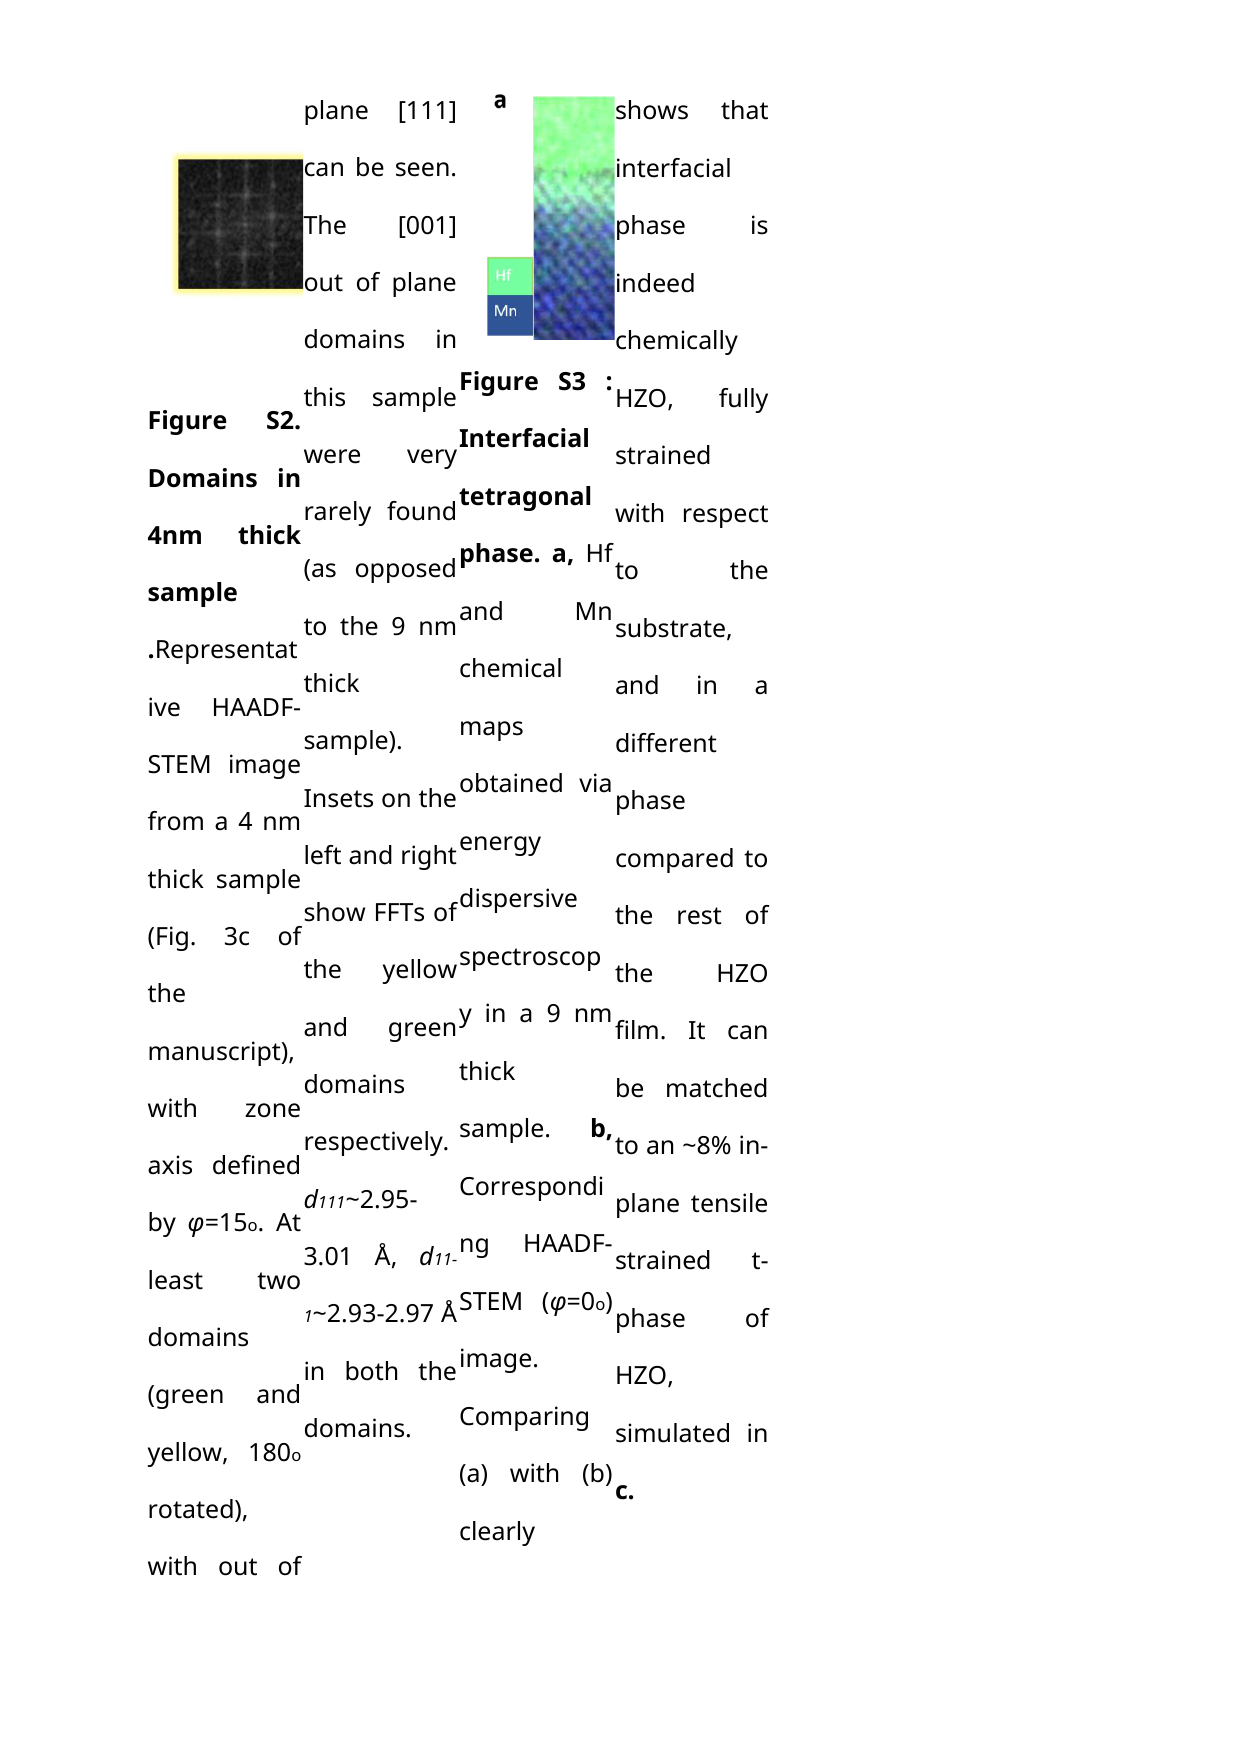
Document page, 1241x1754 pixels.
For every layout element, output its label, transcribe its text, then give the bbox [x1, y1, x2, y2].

picture [477, 73, 615, 340]
text Figure S3 : Interfacial tetragonal phase. a, Hf and Mn chemical maps obtained via energy dispersive spectroscopy in a 9 nm thick sample. b, Corresponding HAADF-STEM (φ=0o) image. Comparing (a) with (b) clearly shows that interfacial phase is indeed chemically HZO, fully strained with respect to the substrate, and in a different phase compared to the rest of the HZO film. It can be matched to an ~8% in-plane tensile strained t-phase of HZO, simulated in c. [615, 74, 768, 1511]
text Figure S3 : Interfacial tetragonal phase. a, Hf and Mn chemical maps obtained via energy dispersive spectroscopy in a 9 nm thick sample. b, Corresponding HAADF-STEM (φ=0o) image. Comparing (a) with (b) clearly shows that interfacial phase is indeed chemically HZO, fully strained with respect to the substrate, and in a different phase compared to the rest of the HZO film. It can be matched to an ~8% in-plane tensile strained t-phase of HZO, simulated in c. [459, 344, 613, 1552]
picture [166, 147, 304, 378]
text Figure S2. Domains in 4nm thick sample.Representative HAADF-STEM image from a 4 nm thick sample (Fig. 3c of the manuscript), with zone axis defined by φ=15o. At least two domains (green and yellow, 180o rotated), with out of plane [111] can be seen. The [001] out of plane domains in this sample were very rarely found (as opposed to the 9 nm thick sample). Insets on the left and right show FFTs of the yellow and green domains respectively. d111~2.95-3.01 Å, d11-1~2.93-2.97 Å in both the domains. [303, 74, 457, 1449]
text Figure S2. Domains in 4nm thick sample.Representative HAADF-STEM image from a 4 nm thick sample (Fig. 3c of the manuscript), with zone axis defined by φ=15o. At least two domains (green and yellow, 180o rotated), with out of plane [111] can be seen. The [001] out of plane domains in this sample were very rarely found (as opposed to the 9 nm thick sample). Insets on the left and right show FFTs of the yellow and green domains respectively. d111~2.95-3.01 Å, d11-1~2.93-2.97 Å in both the domains. [147, 384, 301, 1587]
